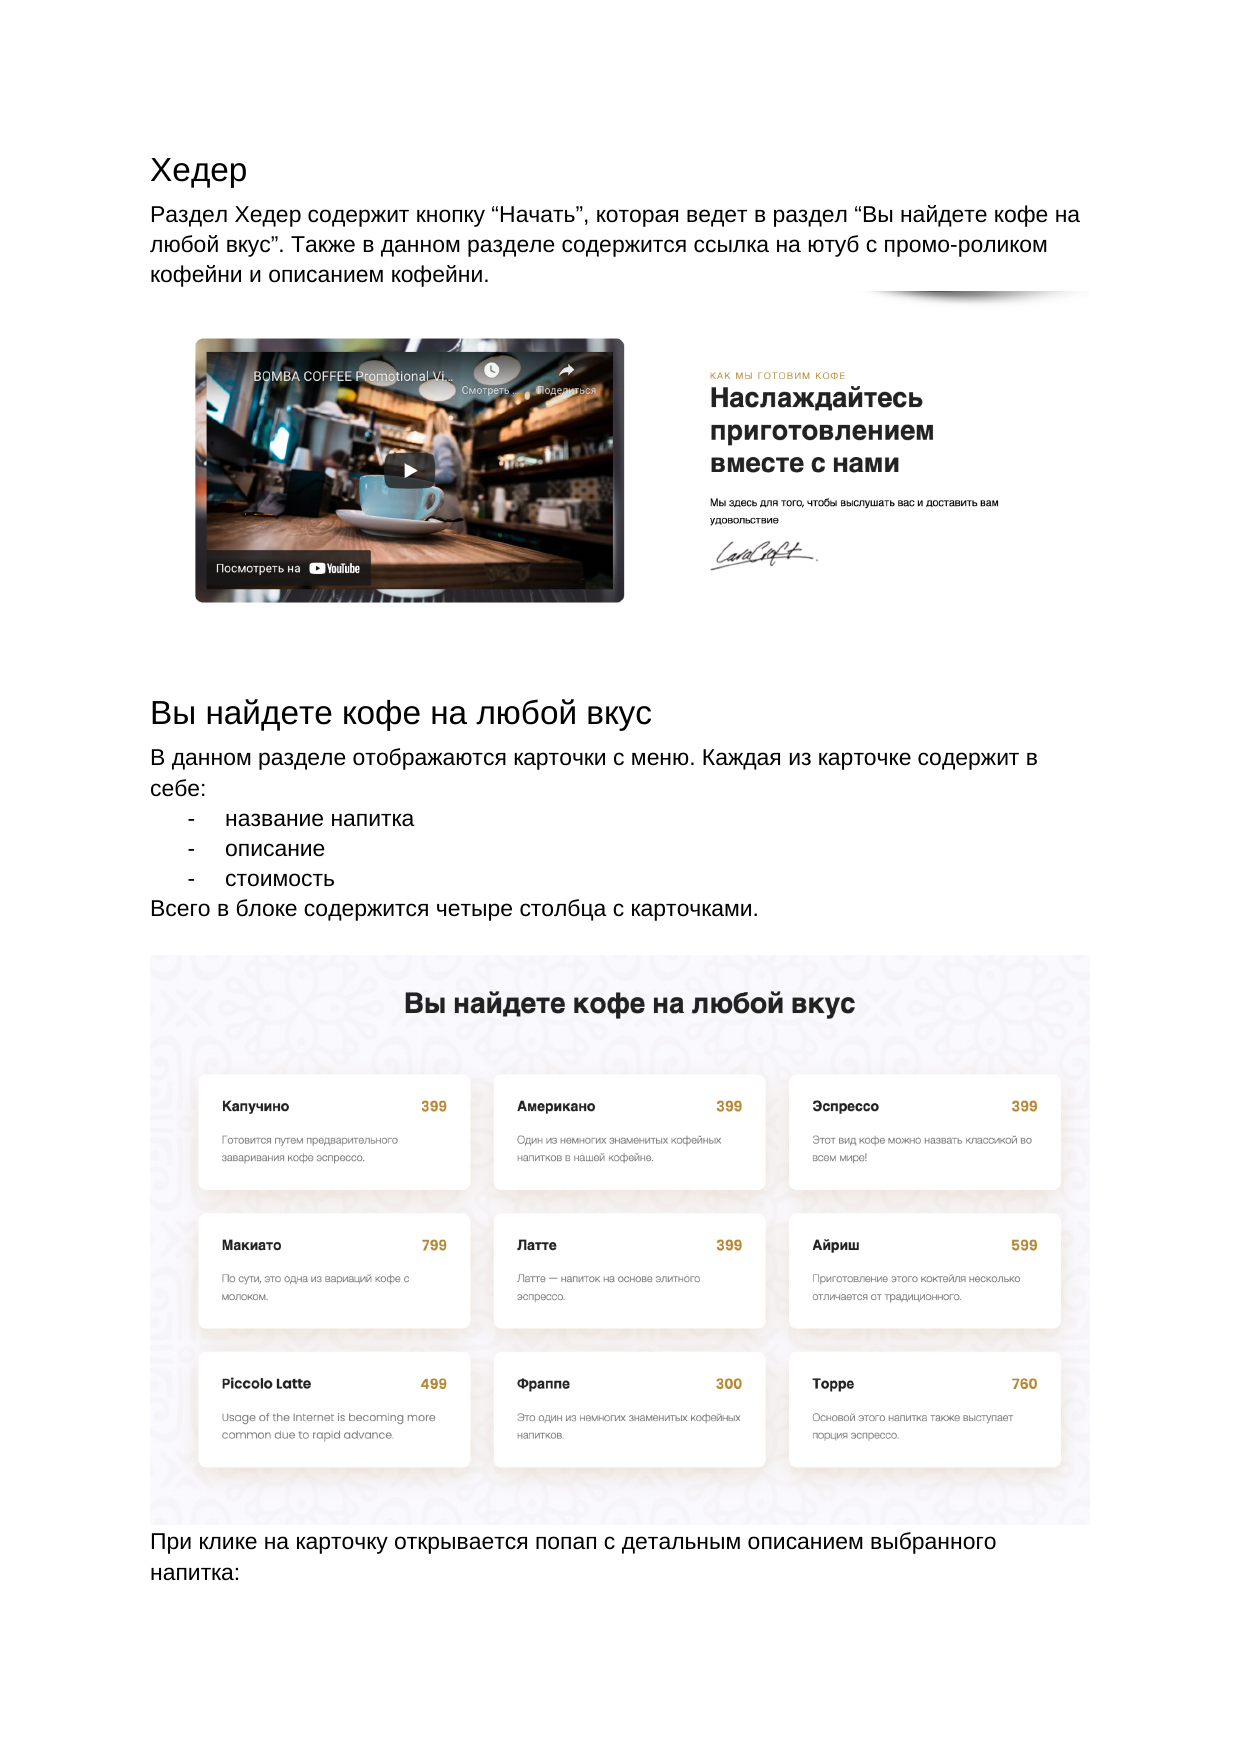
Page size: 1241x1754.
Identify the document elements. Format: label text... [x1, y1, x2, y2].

text Раздел Хедер содержит кнопку “Начать”, которая ведет в раздел “Вы найдете кофе на любой вкус”. Также в данном разделе содержится ссылка на ютуб с промо-роликом кофейни и описанием кофейни. [150, 201, 1090, 288]
text Всего в блоке содержится четыре столбца с карточками. [150, 895, 1090, 922]
picture [150, 955, 1091, 1525]
subtitle Хедер [150, 150, 1090, 188]
list название напитка [187, 805, 1090, 831]
text В данном разделе отображаются карточки с меню. Каждая из карточке содержит в себе: [150, 744, 1090, 801]
list стоимость [187, 865, 1090, 891]
picture [150, 291, 1091, 652]
list описание [187, 835, 1090, 861]
text При клике на карточку открывается попап с детальным описанием выбранного напитка: [150, 1528, 1090, 1585]
subtitle Вы найдете кофе на любой вкус [150, 693, 1090, 732]
